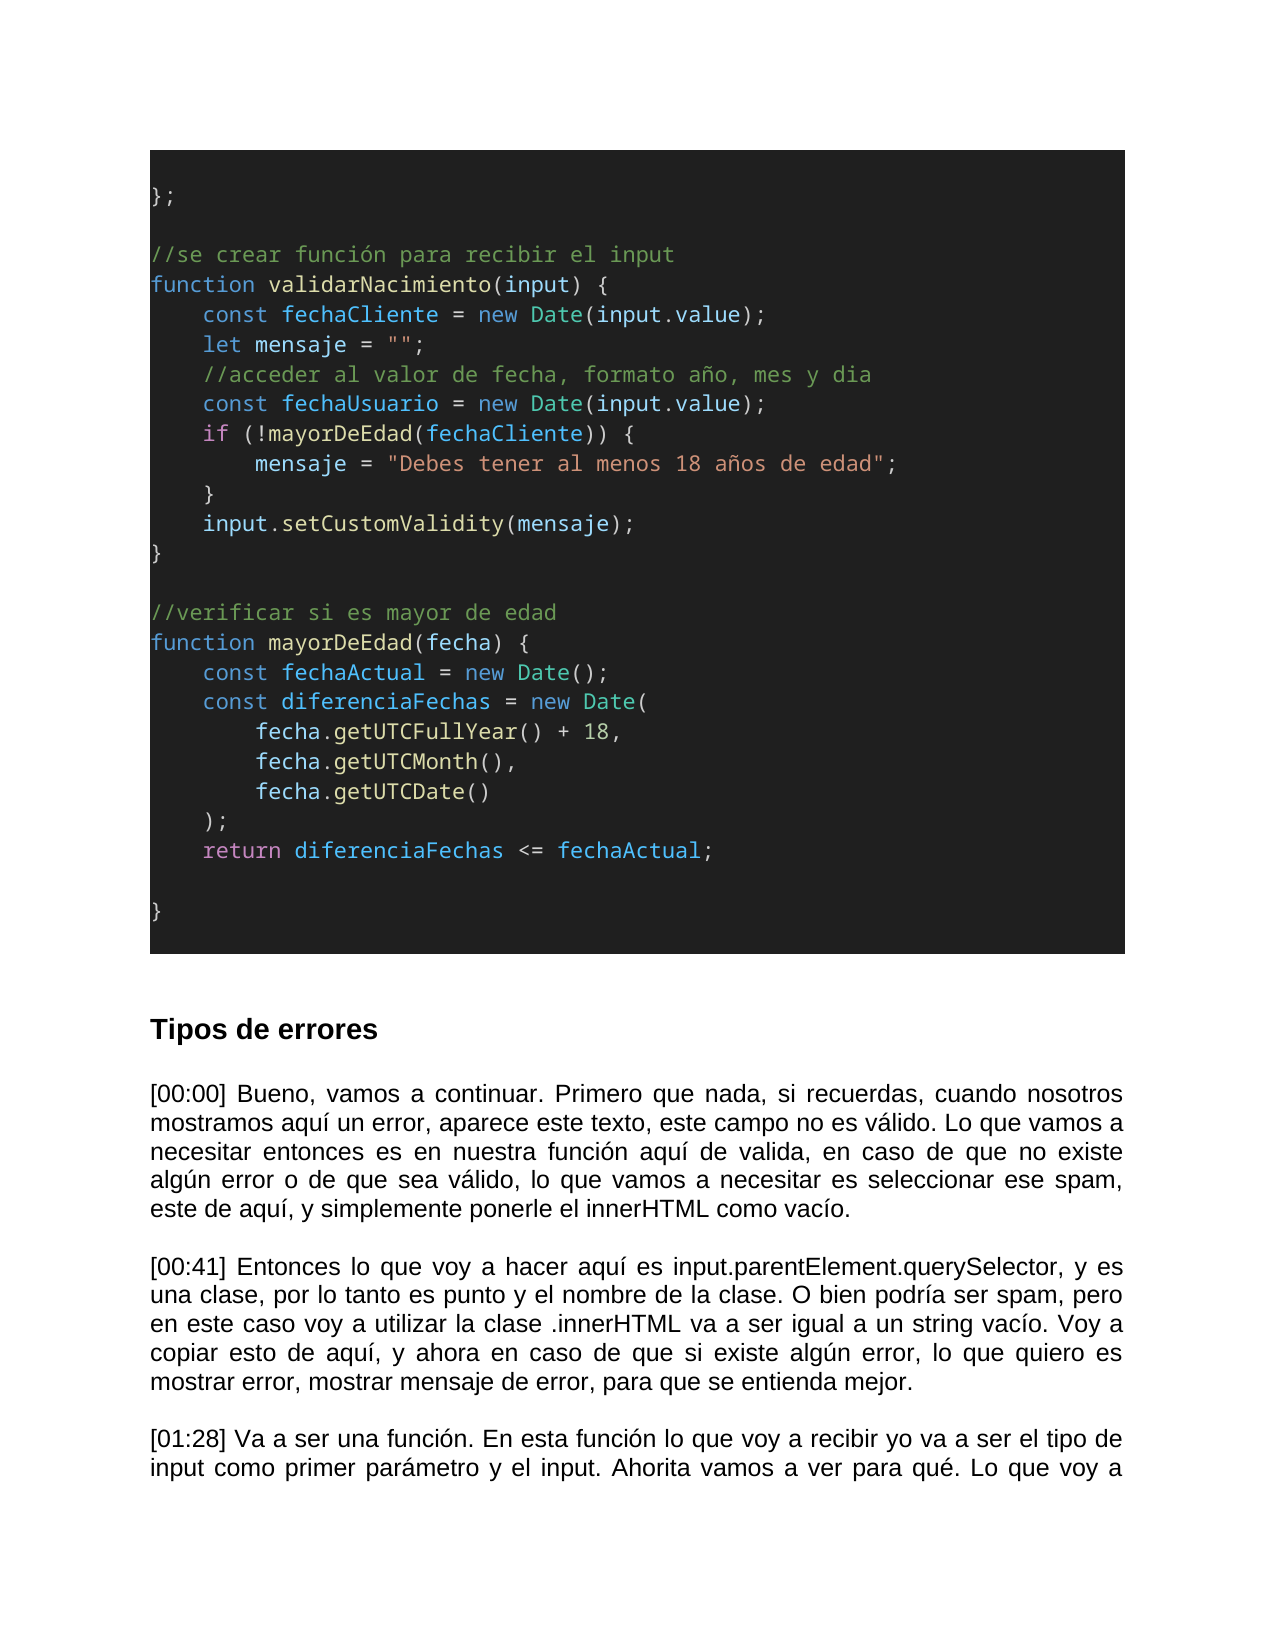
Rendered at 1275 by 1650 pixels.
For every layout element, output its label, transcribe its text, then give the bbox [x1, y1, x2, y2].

text fecha.getUTCFullYear() + 18, [150, 716, 1125, 746]
text function mayorDeEdad(fecha) { [150, 627, 1125, 656]
text function validarNacimiento(input) { [150, 269, 1125, 299]
text [00:41] Entonces lo que voy a hacer aquí es input.parentElement.querySelector, y es una clase, por lo tanto es punto y el nombre de la clase. O bien podría ser spam, pero en este caso voy a utilizar la clase .innerHTML va a ser igual a un string vacío. Voy a copiar esto de aquí, y ahora en caso de que si existe algún error, lo que quiero es mostrar error, mostrar mensaje de error, para que se entienda mejor. [150, 1251, 1125, 1395]
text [150, 1424, 1125, 1481]
text mensaje = "Debes tener al menos 18 años de edad"; [150, 448, 1125, 478]
text const fechaCliente = new Date(input.value); [150, 299, 1125, 329]
text }; [150, 180, 1125, 209]
text //verificar si es mayor de edad [150, 597, 1125, 627]
text const fechaActual = new Date(); [150, 656, 1125, 686]
text const fechaUsuario = new Date(input.value); [150, 388, 1125, 418]
text } [150, 478, 1125, 507]
text if (!mayorDeEdad(fechaCliente)) { [150, 418, 1125, 448]
text ); [150, 805, 1125, 835]
text } [150, 537, 1125, 567]
text fecha.getUTCDate() [150, 776, 1125, 805]
text [00:00] Bueno, vamos a continuar. Primero que nada, si recuerdas, cuando nosotros mostramos aquí un error, aparece este texto, este campo no es válido. Lo que vamos a necesitar entonces es en nuestra función aquí de valida, en caso de que no existe algún error o de que sea válido, lo que vamos a necesitar es seleccionar ese spam, este de aquí, y simplemente ponerle el innerHTML como vacío. [150, 1079, 1125, 1223]
text } [150, 895, 1125, 924]
text const diferenciaFechas = new Date( [150, 686, 1125, 716]
text fecha.getUTCMonth(), [150, 746, 1125, 776]
text //se crear función para recibir el input [150, 239, 1125, 269]
text Tipos de errores [150, 1012, 1125, 1045]
text return diferenciaFechas <= fechaActual; [150, 835, 1125, 865]
text //acceder al valor de fecha, formato año, mes y dia [150, 358, 1125, 388]
text input.setCustomValidity(mensaje); [150, 507, 1125, 537]
text let mensaje = ""; [150, 329, 1125, 358]
